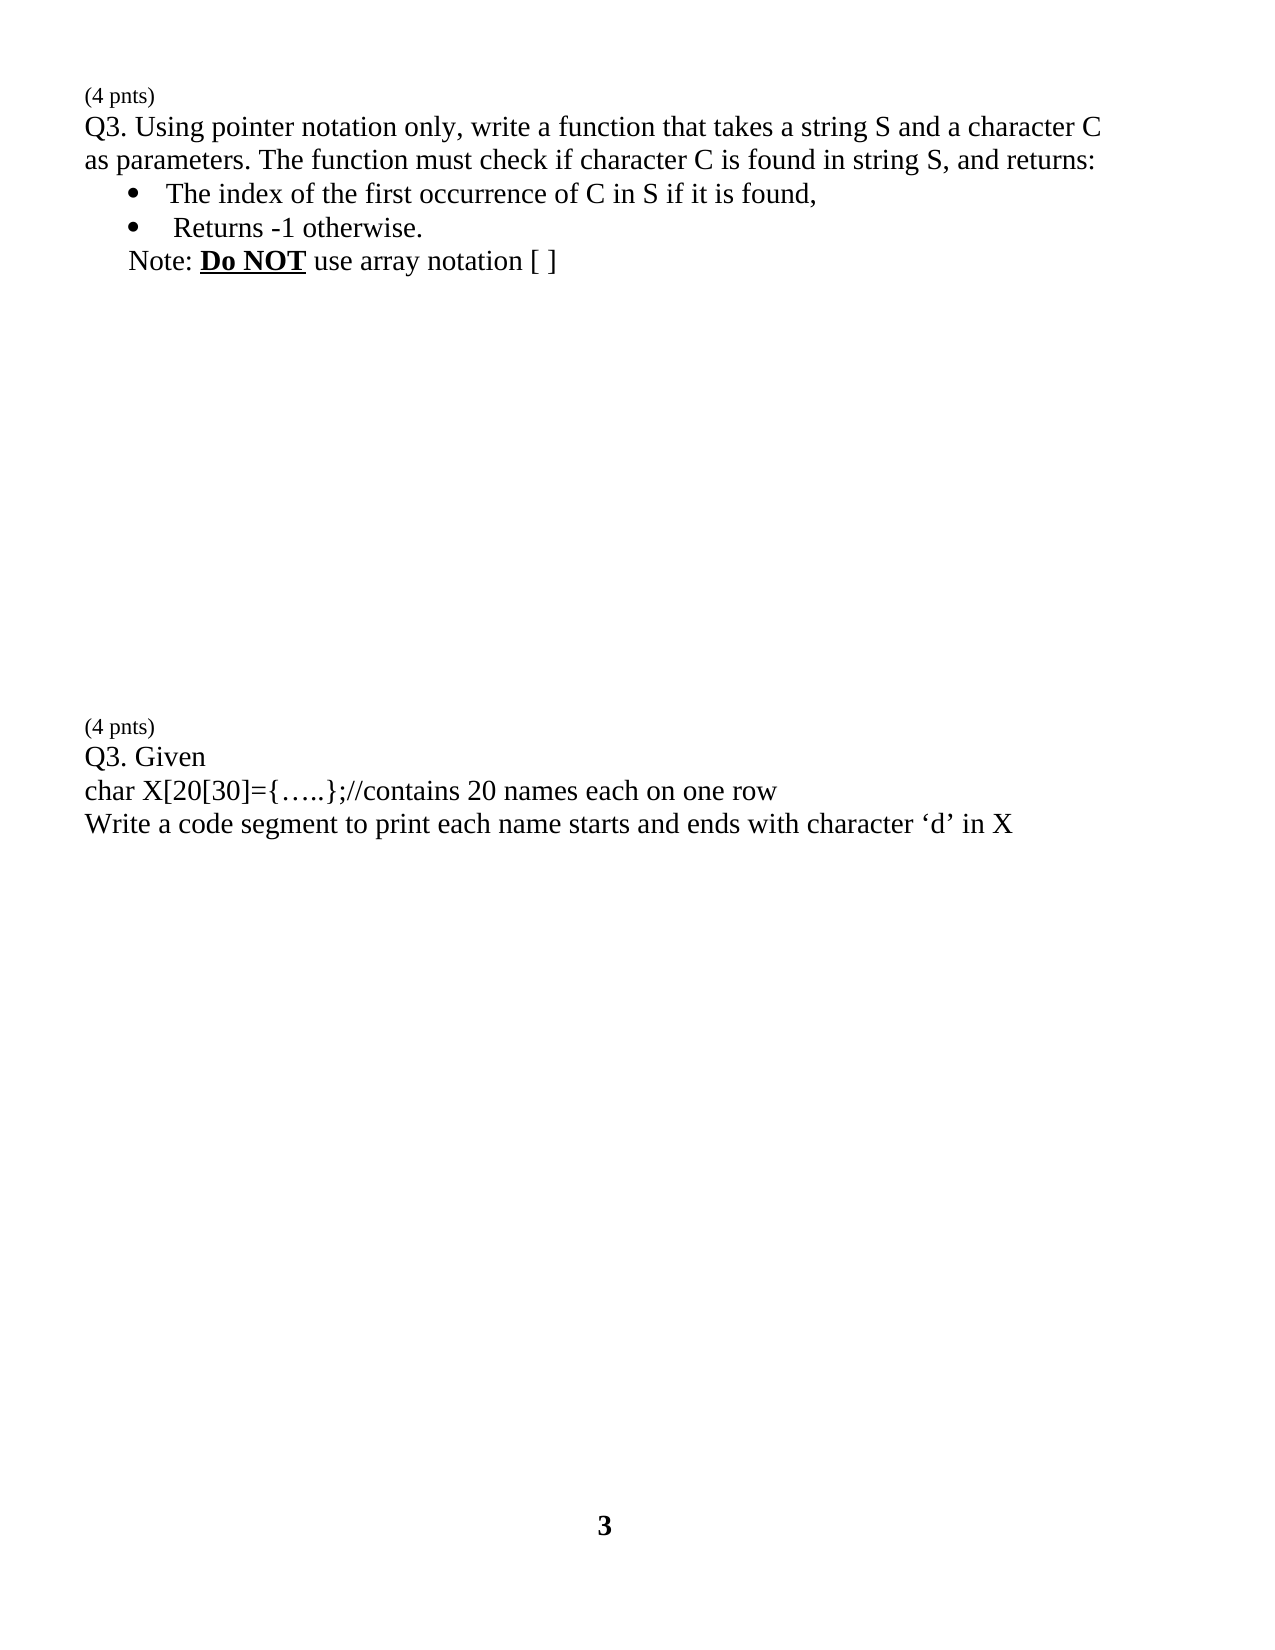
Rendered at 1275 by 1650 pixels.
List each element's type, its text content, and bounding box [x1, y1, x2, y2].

list Returns -1 otherwise. [128, 210, 1125, 243]
text (4 pnts) [84, 713, 1125, 739]
text Note: Do NOT use array notation [ ] [128, 243, 1125, 277]
text Q3. Using pointer notation only, write a function that takes a string S and a character C as parameters. The function must check if character C is found in string S, and returns: [84, 109, 1125, 176]
text Write a code segment to print each name starts and ends with character ‘d’ in X [84, 806, 1125, 840]
text char X[20[30]={…..};//contains 20 names each on one row [84, 773, 1125, 806]
list The index of the first occurrence of C in S if it is found, [128, 176, 1125, 210]
text Q3. Given [84, 739, 1125, 773]
text (4 pnts) [84, 83, 1125, 109]
